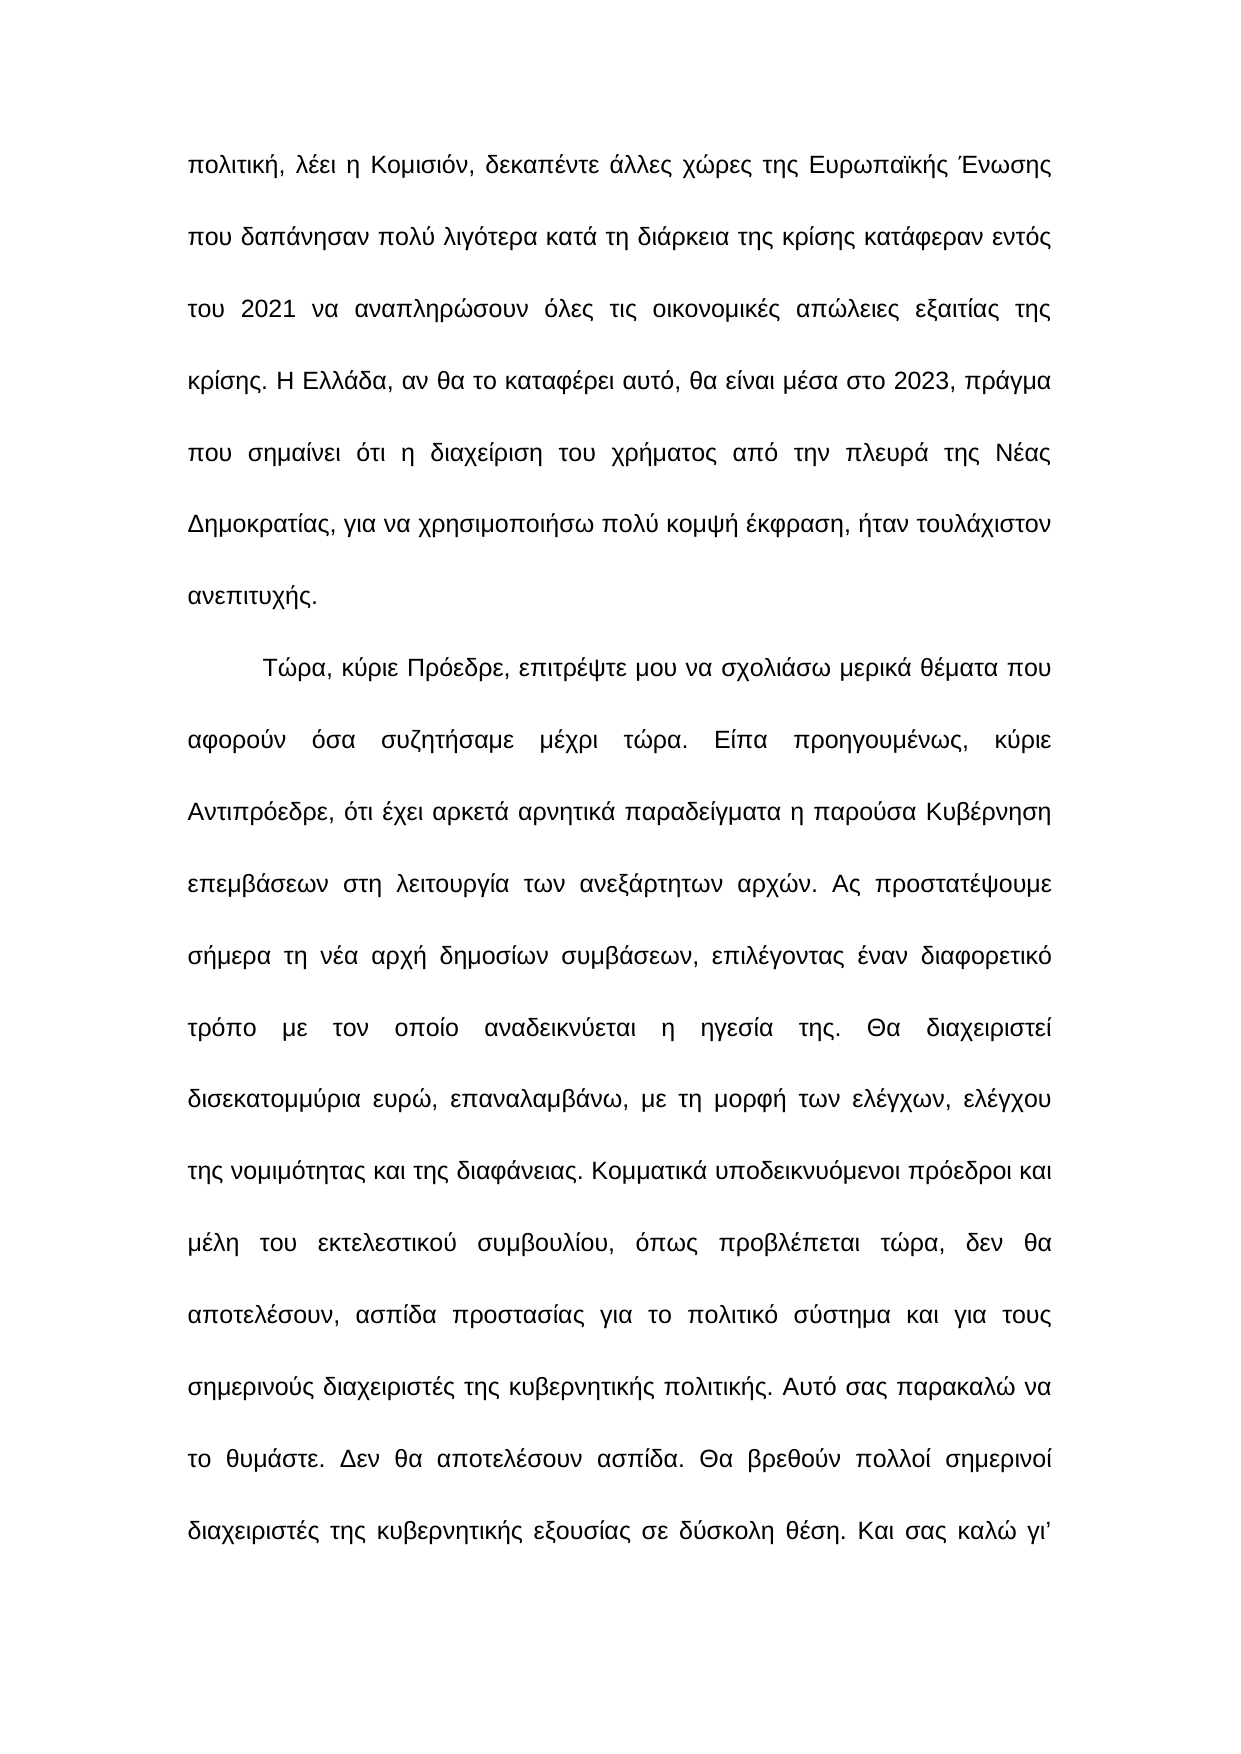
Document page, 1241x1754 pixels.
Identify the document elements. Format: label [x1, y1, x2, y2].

text [187, 653, 1053, 1544]
text [187, 150, 1053, 610]
